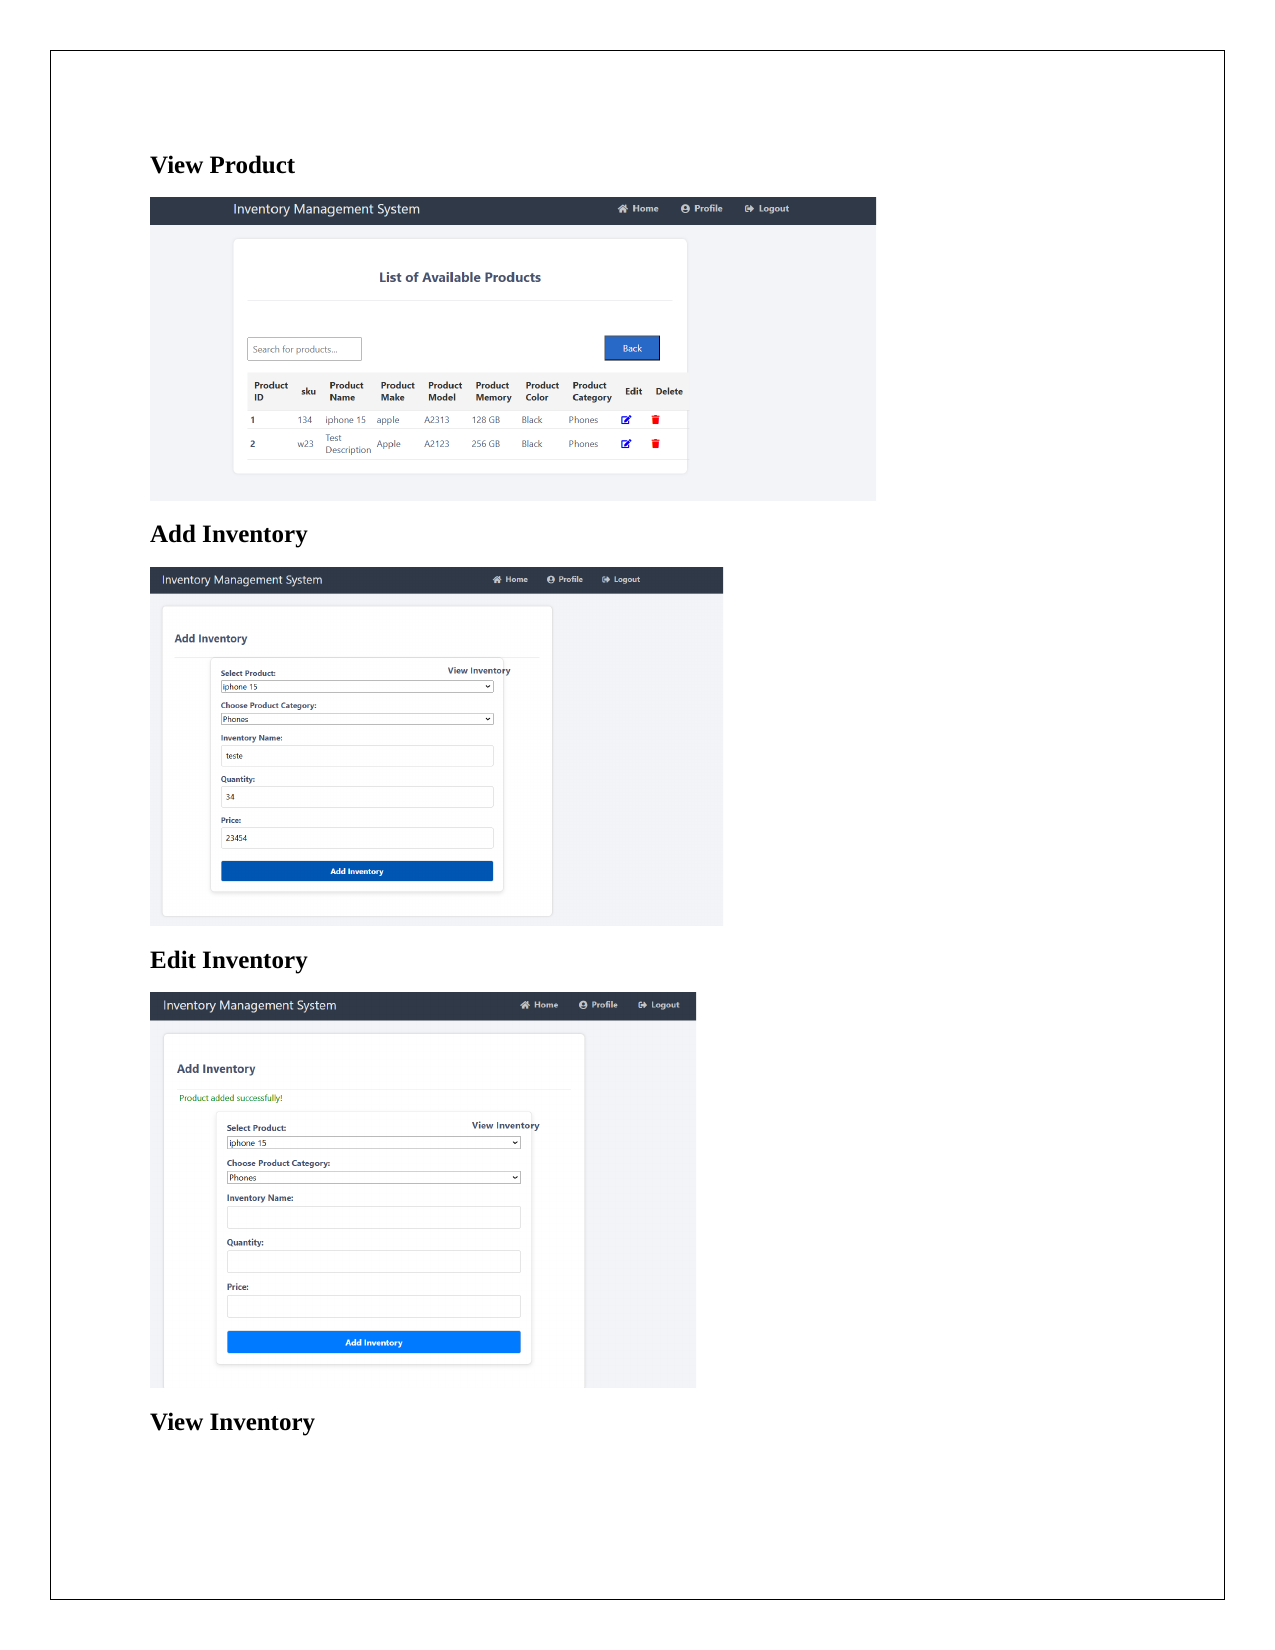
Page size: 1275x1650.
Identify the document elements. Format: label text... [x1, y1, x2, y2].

text View Product [150, 150, 1125, 179]
text Add Inventory [150, 519, 1125, 548]
picture [150, 992, 697, 1388]
text View Inventory [150, 1407, 1125, 1436]
picture [150, 197, 877, 501]
picture [150, 567, 724, 926]
text Edit Inventory [150, 945, 1125, 974]
